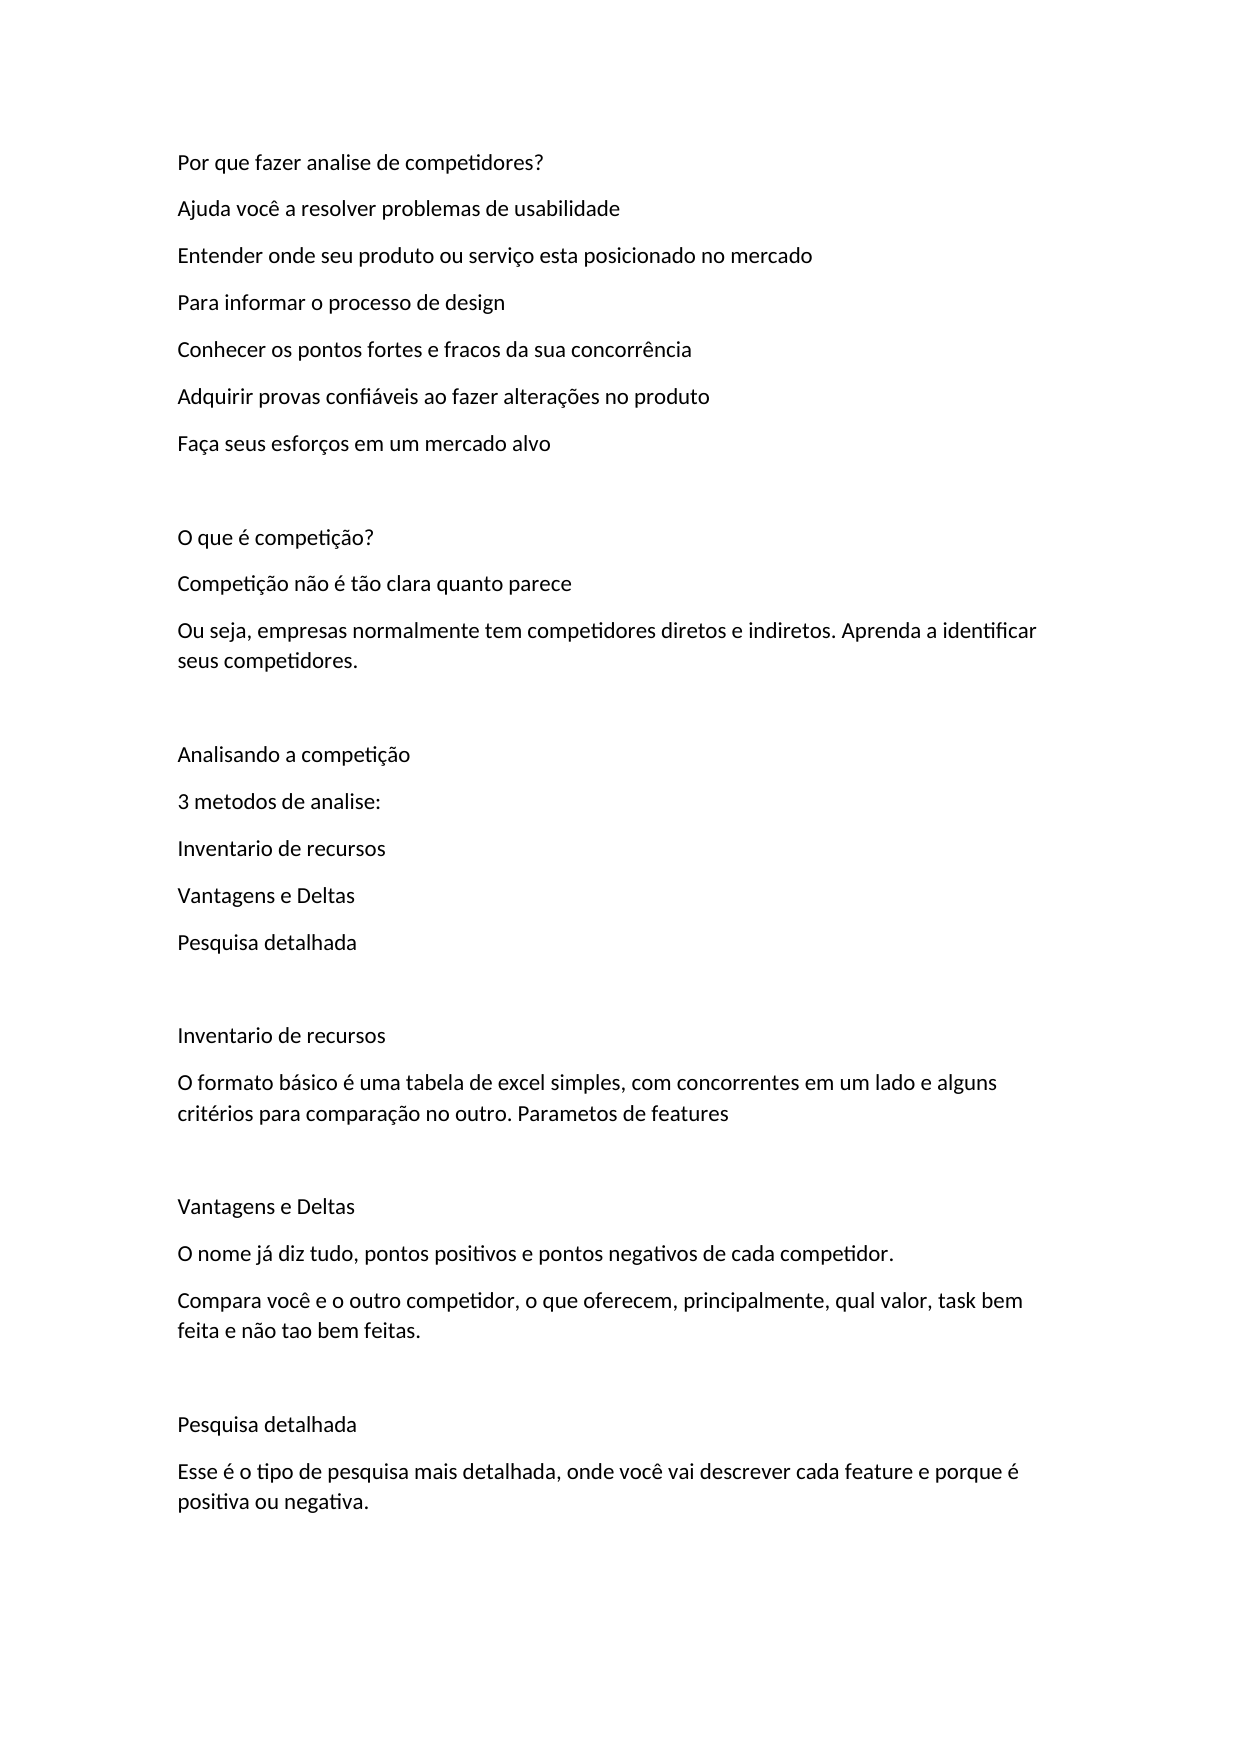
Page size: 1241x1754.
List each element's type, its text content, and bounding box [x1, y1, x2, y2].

text 3 metodos de analise: [177, 787, 1063, 815]
text O formato básico é uma tabela de excel simples, com concorrentes em um lado e alguns critérios para comparação no outro. Parametos de features [177, 1068, 1063, 1127]
text Inventario de recursos [177, 1022, 1063, 1049]
text Analisando a competição [177, 740, 1063, 768]
text Entender onde seu produto ou serviço esta posicionado no mercado [177, 241, 1063, 269]
text Inventario de recursos [177, 834, 1063, 862]
text Faça seus esforços em um mercado alvo [177, 429, 1063, 457]
text Para informar o processo de design [177, 288, 1063, 316]
text O nome já diz tudo, pontos positivos e pontos negativos de cada competidor. [177, 1239, 1063, 1267]
text Ou seja, empresas normalmente tem competidores diretos e indiretos. Aprenda a identificar seus competidores. [177, 616, 1063, 674]
text Vantagens e Deltas [177, 1192, 1063, 1220]
text Por que fazer analise de competidores? [177, 148, 1063, 176]
text Esse é o tipo de pesquisa mais detalhada, onde você vai descrever cada feature e porque é positiva ou negativa. [177, 1457, 1063, 1515]
text Adquirir provas confiáveis ao fazer alterações no produto [177, 382, 1063, 410]
text Ajuda você a resolver problemas de usabilidade [177, 194, 1063, 222]
text Pesquisa detalhada [177, 1410, 1063, 1438]
text Competição não é tão clara quanto parece [177, 569, 1063, 597]
text Vantagens e Deltas [177, 881, 1063, 909]
text O que é competição? [177, 523, 1063, 551]
text Pesquisa detalhada [177, 928, 1063, 956]
text Compara você e o outro competidor, o que oferecem, principalmente, qual valor, task bem feita e não tao bem feitas. [177, 1286, 1063, 1344]
text Conhecer os pontos fortes e fracos da sua concorrência [177, 335, 1063, 363]
